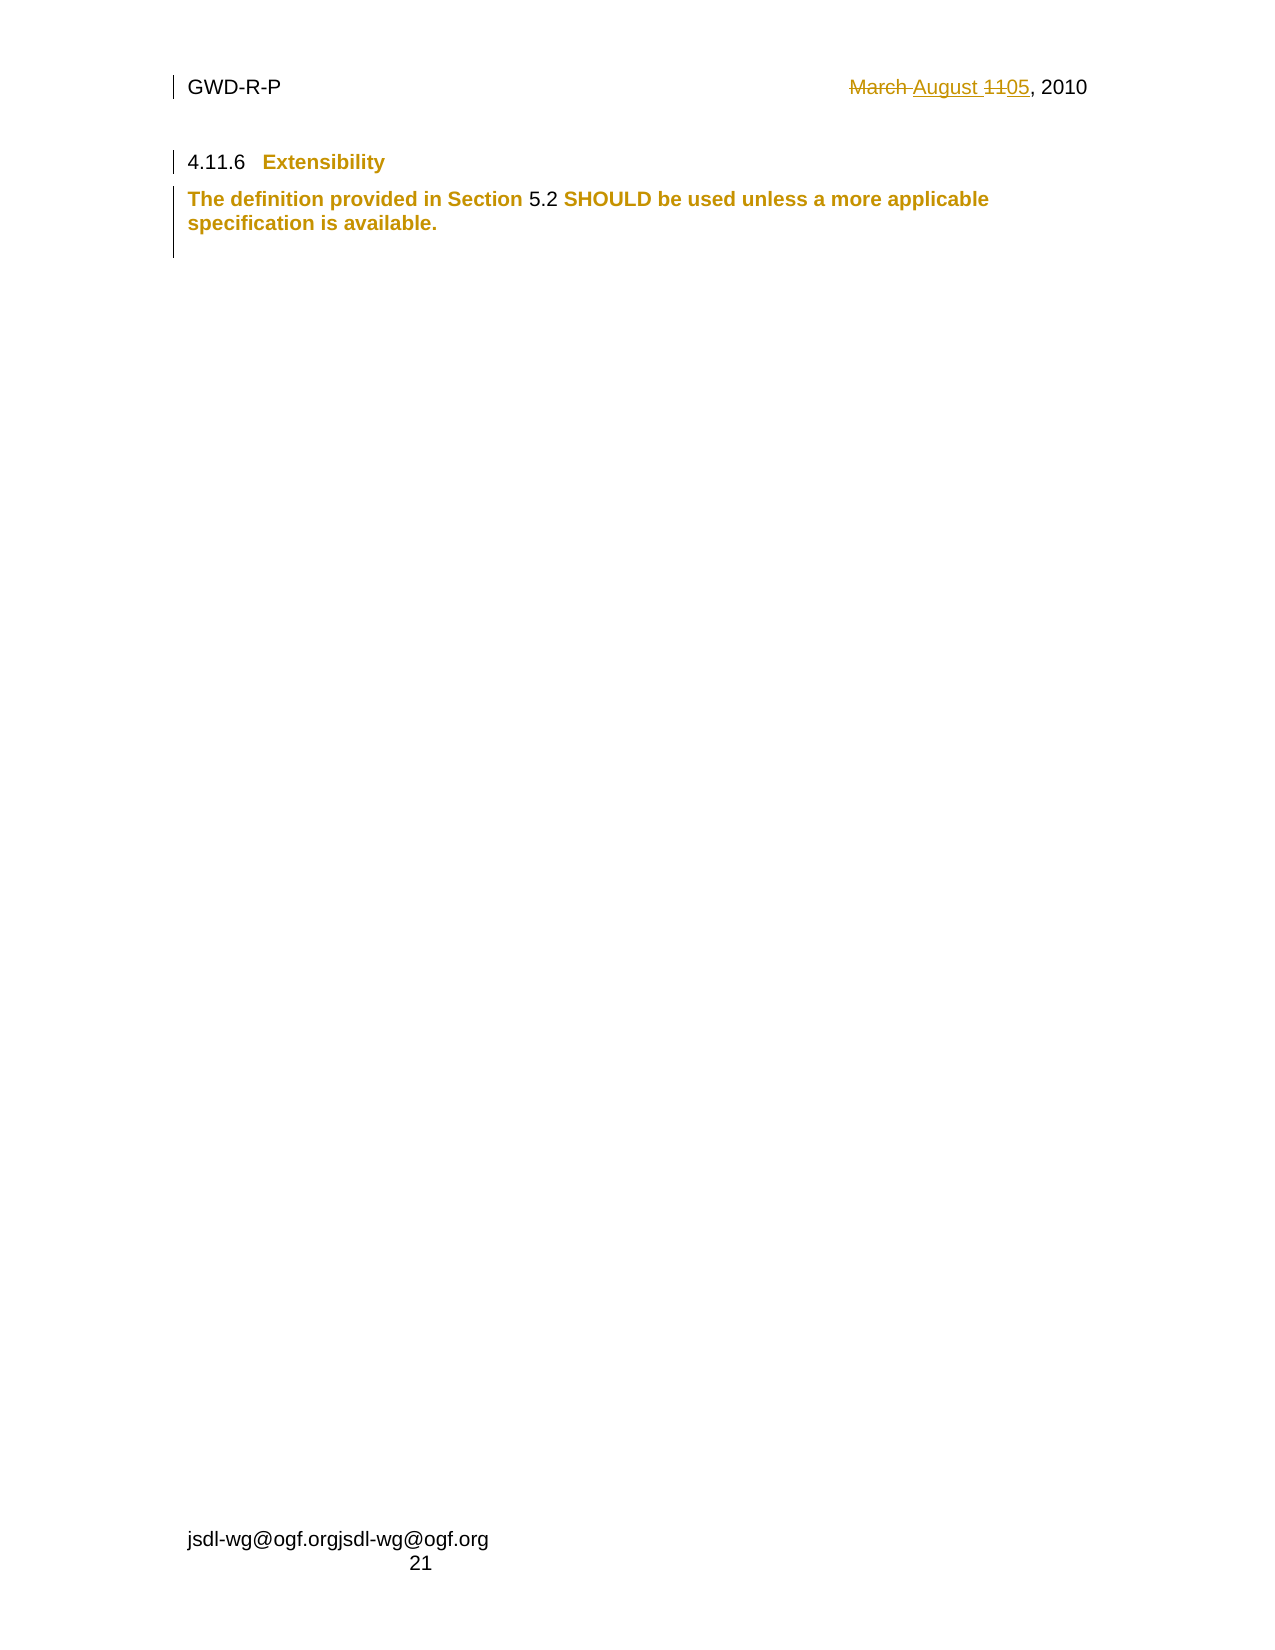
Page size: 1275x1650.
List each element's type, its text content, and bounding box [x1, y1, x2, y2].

subtitle Extensibility [187, 150, 1087, 174]
text The definition provided in Section SHOULD be used unless a more applicable specification is available. [187, 186, 1087, 234]
